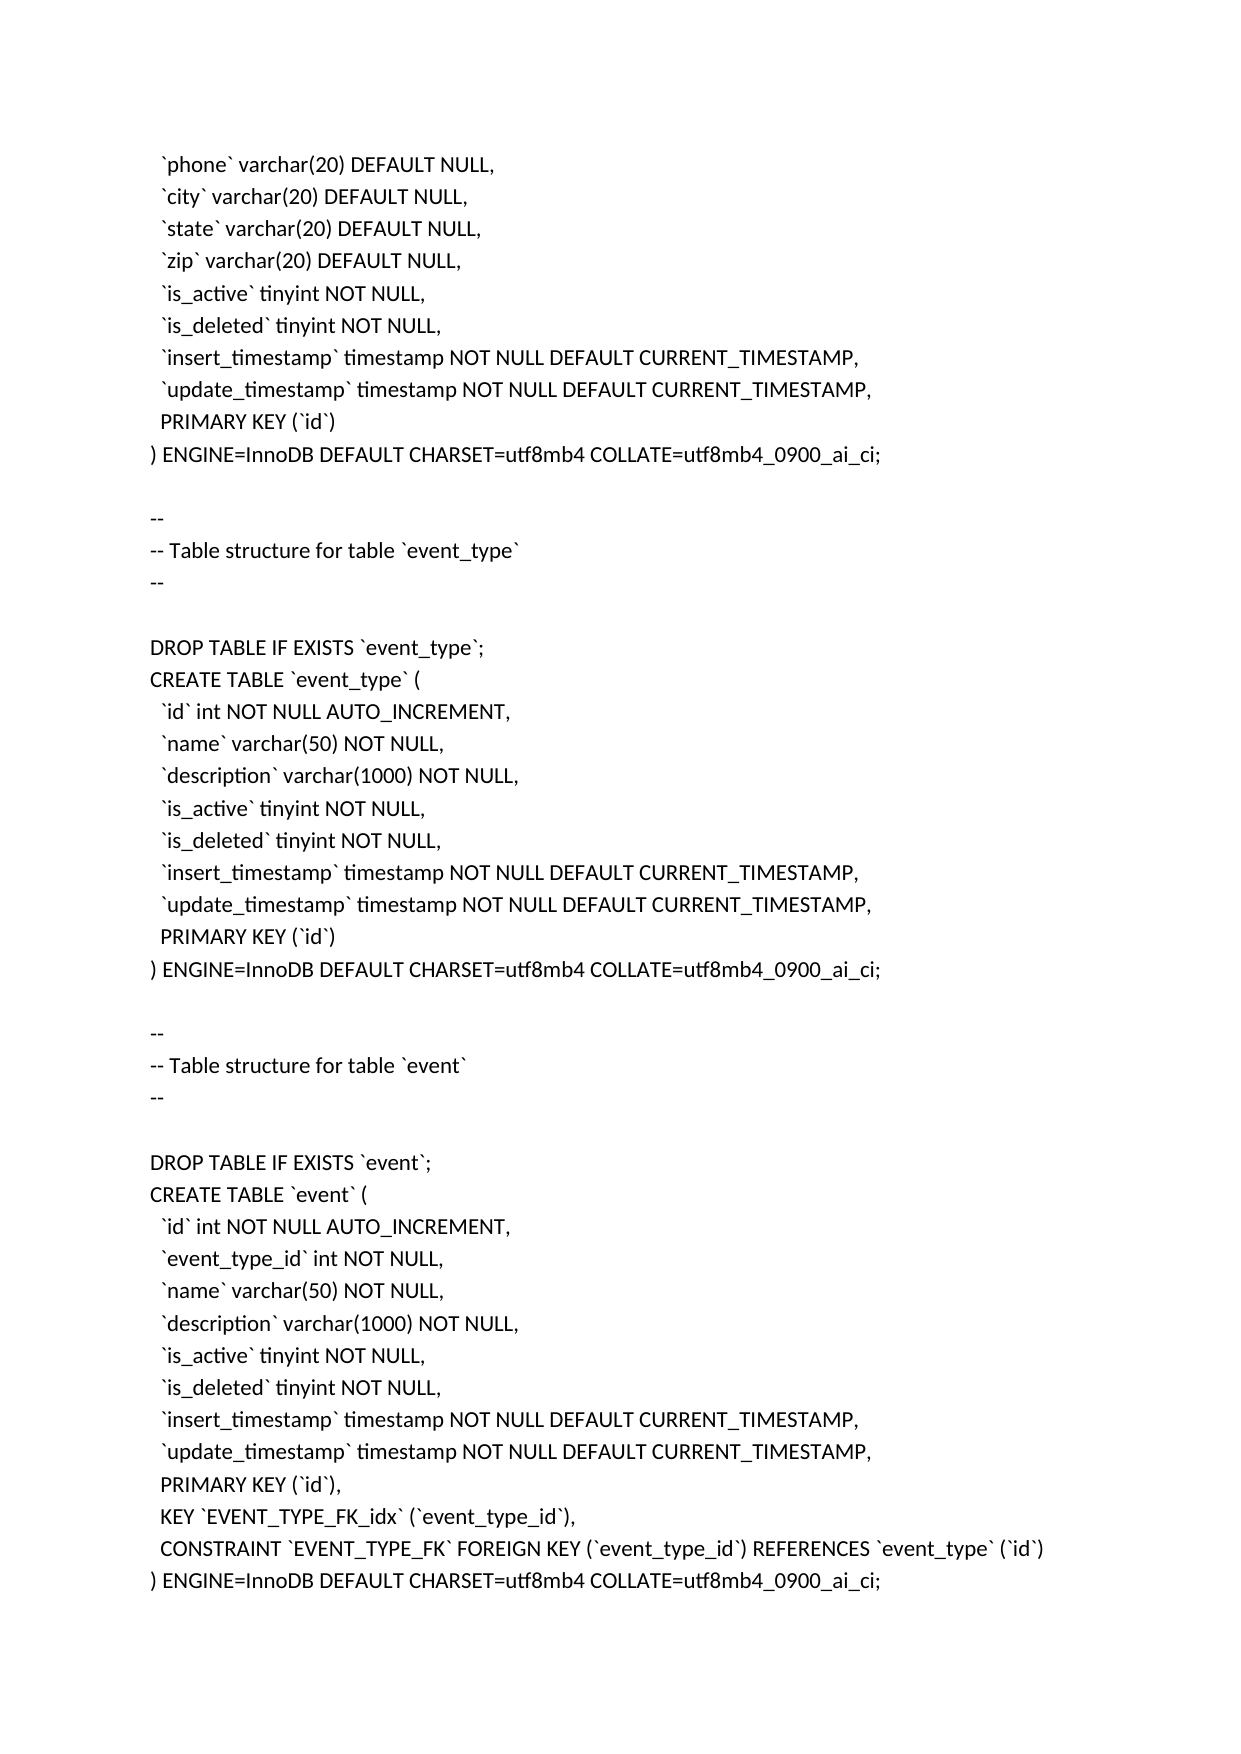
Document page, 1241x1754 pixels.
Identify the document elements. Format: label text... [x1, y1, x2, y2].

text PRIMARY KEY (`id`), [150, 1470, 1090, 1498]
text `name` varchar(50) NOT NULL, [150, 1277, 1090, 1304]
text `city` varchar(20) DEFAULT NULL, [150, 182, 1090, 210]
text `id` int NOT NULL AUTO_INCREMENT, [150, 1212, 1090, 1240]
text ) ENGINE=InnoDB DEFAULT CHARSET=utf8mb4 COLLATE=utf8mb4_0900_ai_ci; [150, 440, 1090, 468]
text `description` varchar(1000) NOT NULL, [150, 762, 1090, 789]
text DROP TABLE IF EXISTS `event`; [150, 1148, 1090, 1176]
text DROP TABLE IF EXISTS `event_type`; [150, 633, 1090, 661]
text `zip` varchar(20) DEFAULT NULL, [150, 247, 1090, 274]
text -- [150, 504, 1090, 532]
text `is_deleted` tinyint NOT NULL, [150, 311, 1090, 339]
text `description` varchar(1000) NOT NULL, [150, 1309, 1090, 1337]
text ) ENGINE=InnoDB DEFAULT CHARSET=utf8mb4 COLLATE=utf8mb4_0900_ai_ci; [150, 955, 1090, 983]
text `is_active` tinyint NOT NULL, [150, 279, 1090, 307]
text `name` varchar(50) NOT NULL, [150, 729, 1090, 757]
text -- Table structure for table `event` [150, 1051, 1090, 1079]
text `is_active` tinyint NOT NULL, [150, 794, 1090, 822]
text -- [150, 1083, 1090, 1111]
text `event_type_id` int NOT NULL, [150, 1244, 1090, 1272]
text `update_timestamp` timestamp NOT NULL DEFAULT CURRENT_TIMESTAMP, [150, 890, 1090, 918]
text `insert_timestamp` timestamp NOT NULL DEFAULT CURRENT_TIMESTAMP, [150, 1405, 1090, 1433]
text `update_timestamp` timestamp NOT NULL DEFAULT CURRENT_TIMESTAMP, [150, 375, 1090, 403]
text CONSTRAINT `EVENT_TYPE_FK` FOREIGN KEY (`event_type_id`) REFERENCES `event_type` (`id`) [150, 1534, 1090, 1562]
text -- [150, 1019, 1090, 1047]
text -- Table structure for table `event_type` [150, 536, 1090, 564]
text -- [150, 568, 1090, 596]
text `is_active` tinyint NOT NULL, [150, 1341, 1090, 1369]
text `update_timestamp` timestamp NOT NULL DEFAULT CURRENT_TIMESTAMP, [150, 1437, 1090, 1466]
text `phone` varchar(20) DEFAULT NULL, [150, 150, 1090, 178]
text `state` varchar(20) DEFAULT NULL, [150, 214, 1090, 242]
text PRIMARY KEY (`id`) [150, 922, 1090, 951]
text `is_deleted` tinyint NOT NULL, [150, 1373, 1090, 1401]
text PRIMARY KEY (`id`) [150, 407, 1090, 436]
text `id` int NOT NULL AUTO_INCREMENT, [150, 697, 1090, 725]
text CREATE TABLE `event` ( [150, 1180, 1090, 1208]
text ) ENGINE=InnoDB DEFAULT CHARSET=utf8mb4 COLLATE=utf8mb4_0900_ai_ci; [150, 1566, 1090, 1594]
text `insert_timestamp` timestamp NOT NULL DEFAULT CURRENT_TIMESTAMP, [150, 343, 1090, 371]
text `insert_timestamp` timestamp NOT NULL DEFAULT CURRENT_TIMESTAMP, [150, 858, 1090, 886]
text KEY `EVENT_TYPE_FK_idx` (`event_type_id`), [150, 1502, 1090, 1530]
text CREATE TABLE `event_type` ( [150, 665, 1090, 693]
text `is_deleted` tinyint NOT NULL, [150, 826, 1090, 854]
